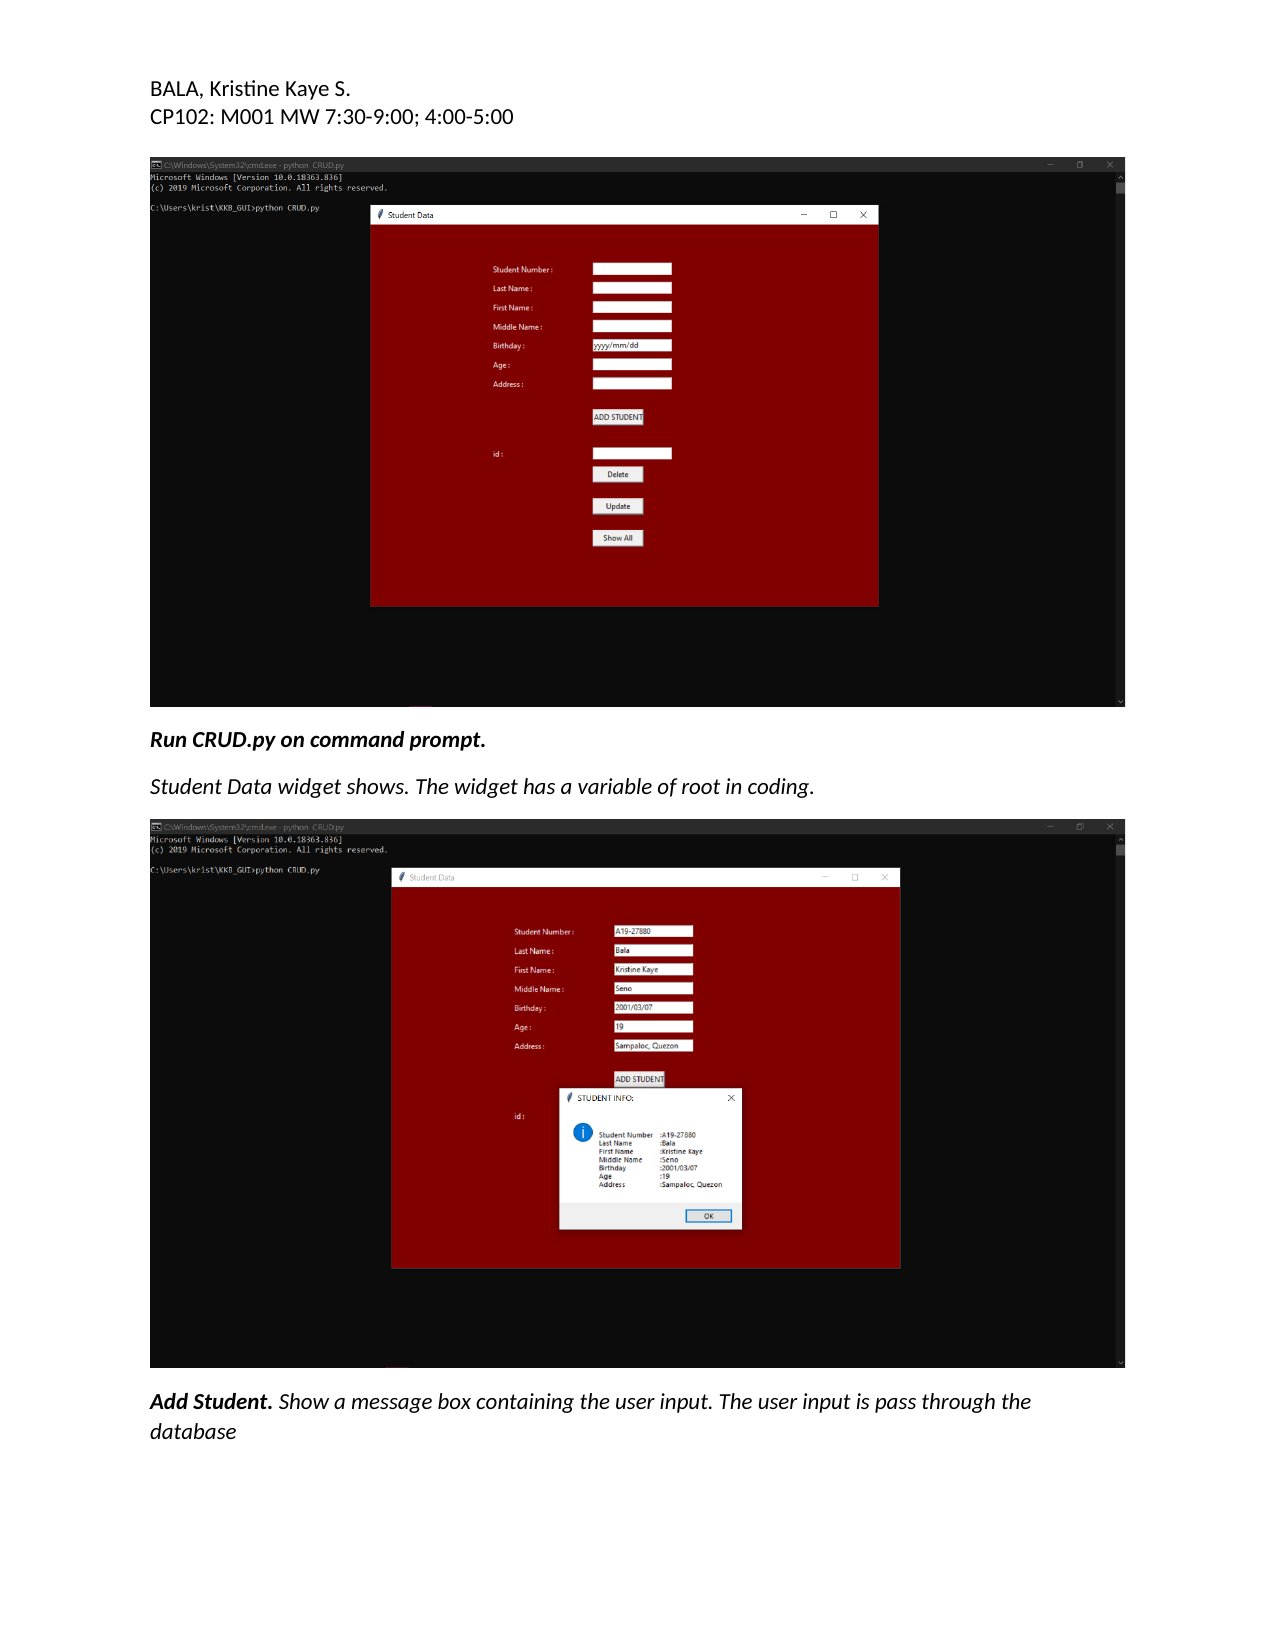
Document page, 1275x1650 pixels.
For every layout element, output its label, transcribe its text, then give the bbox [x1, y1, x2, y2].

picture [150, 157, 1125, 707]
text Run CRUD.py on command prompt. [150, 725, 1125, 753]
picture [150, 819, 1125, 1368]
text Add Student. Show a message box containing the user input. The user input is pass through the database [150, 1387, 1125, 1445]
text Student Data widget shows. The widget has a variable of root in coding. [150, 772, 1125, 800]
